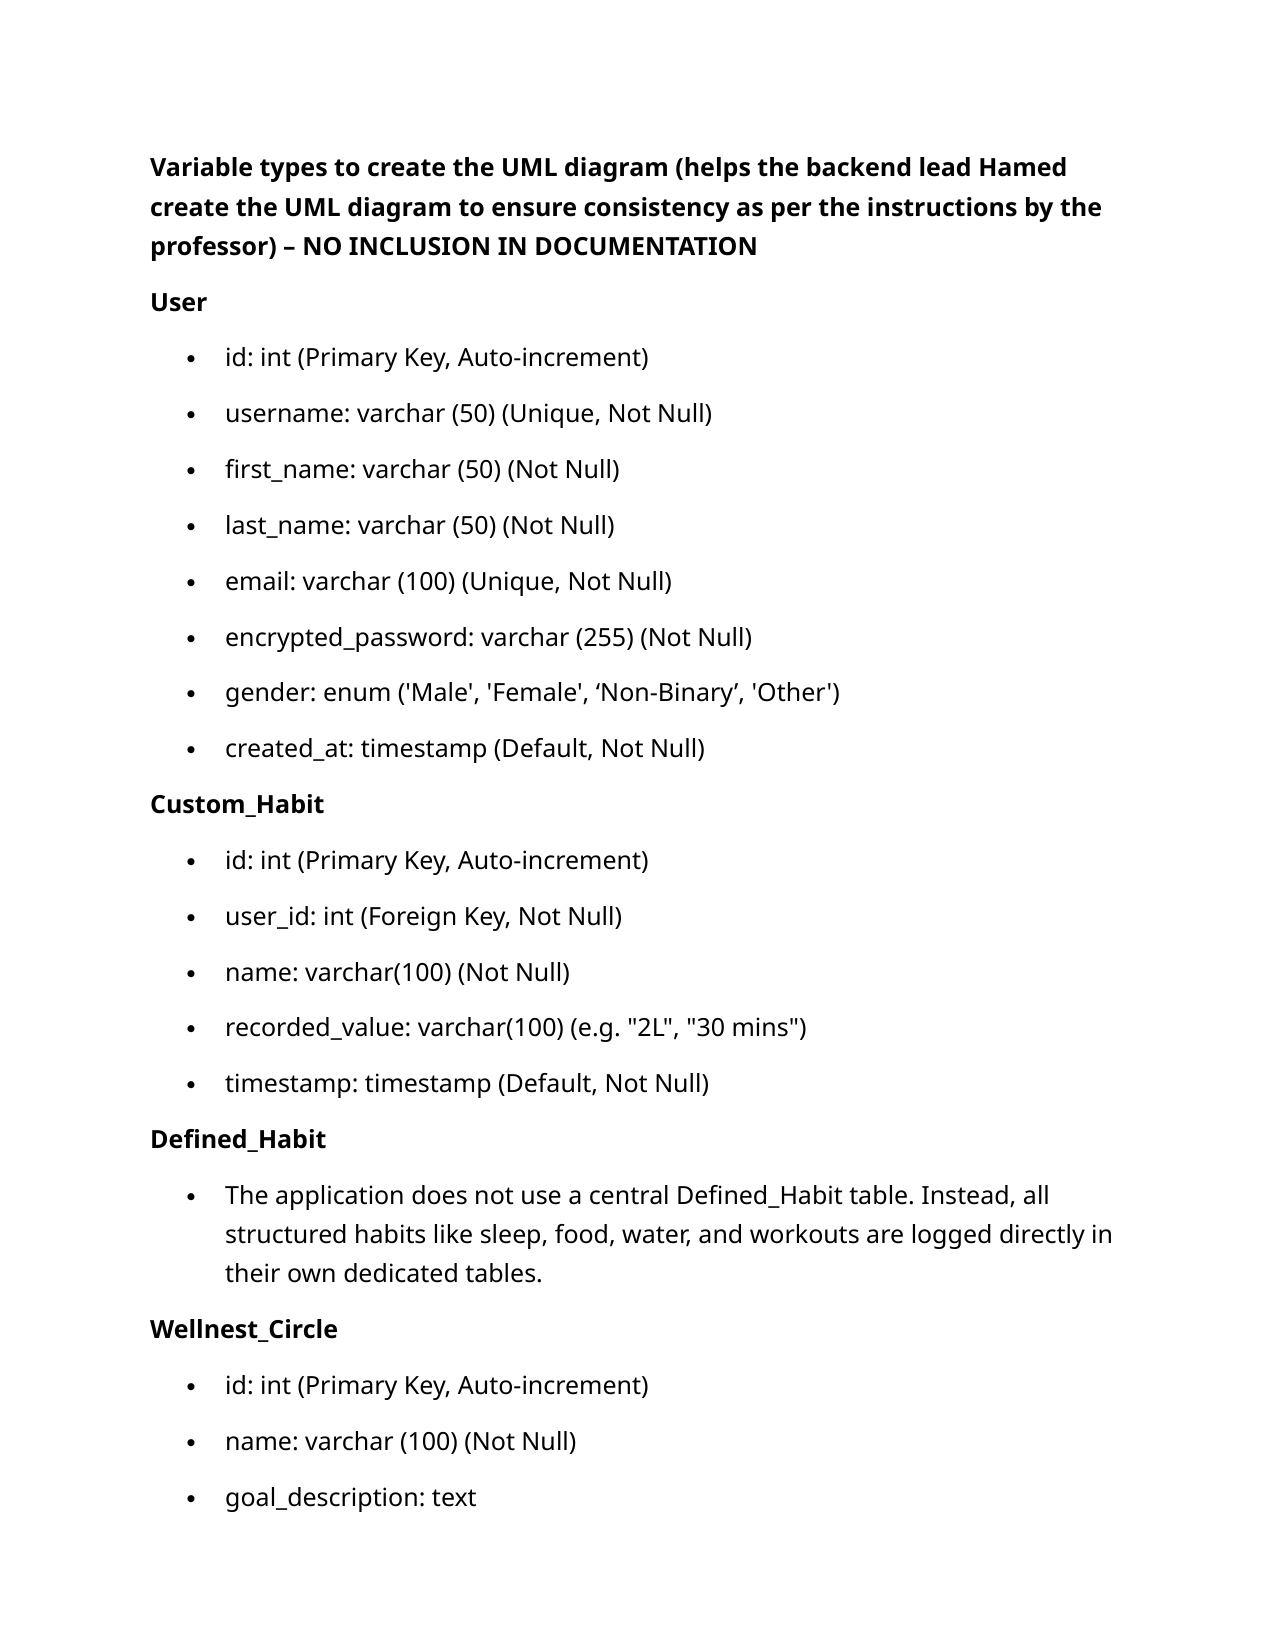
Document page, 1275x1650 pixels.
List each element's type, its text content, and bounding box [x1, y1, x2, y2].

list id: int (Primary Key, Auto-increment) [187, 1367, 1125, 1402]
list id: int (Primary Key, Auto-increment) [187, 340, 1125, 374]
text Defined_Habit [150, 1122, 1125, 1156]
list name: varchar(100) (Not Null) [187, 954, 1125, 988]
list id: int (Primary Key, Auto-increment) [187, 842, 1125, 877]
list The application does not use a central Defined_Habit table. Instead, all structured habits like sleep, food, water, and workouts are logged directly in their own dedicated tables. [187, 1177, 1125, 1290]
list recorded_value: varchar(100) (e.g. "2L", "30 mins") [187, 1010, 1125, 1044]
list name: varchar (100) (Not Null) [187, 1423, 1125, 1457]
list username: varchar (50) (Unique, Not Null) [187, 396, 1125, 430]
list goal_description: text [187, 1479, 1125, 1513]
list first_name: varchar (50) (Not Null) [187, 452, 1125, 486]
list encrypted_password: varchar (255) (Not Null) [187, 619, 1125, 653]
list created_at: timestamp (Default, Not Null) [187, 731, 1125, 765]
list gender: enum ('Male', 'Female', ‘Non-Binary’, 'Other') [187, 675, 1125, 709]
text Custom_Habit [150, 787, 1125, 821]
list last_name: varchar (50) (Not Null) [187, 507, 1125, 542]
list user_id: int (Foreign Key, Not Null) [187, 898, 1125, 932]
list email: varchar (100) (Unique, Not Null) [187, 563, 1125, 597]
list timestamp: timestamp (Default, Not Null) [187, 1066, 1125, 1100]
text Wellnest_Circle [150, 1312, 1125, 1346]
text User [150, 284, 1125, 318]
text Variable types to create the UML diagram (helps the backend lead Hamed create the UML diagram to ensure consistency as per the instructions by the professor) – NO INCLUSION IN DOCUMENTATION [150, 150, 1125, 262]
